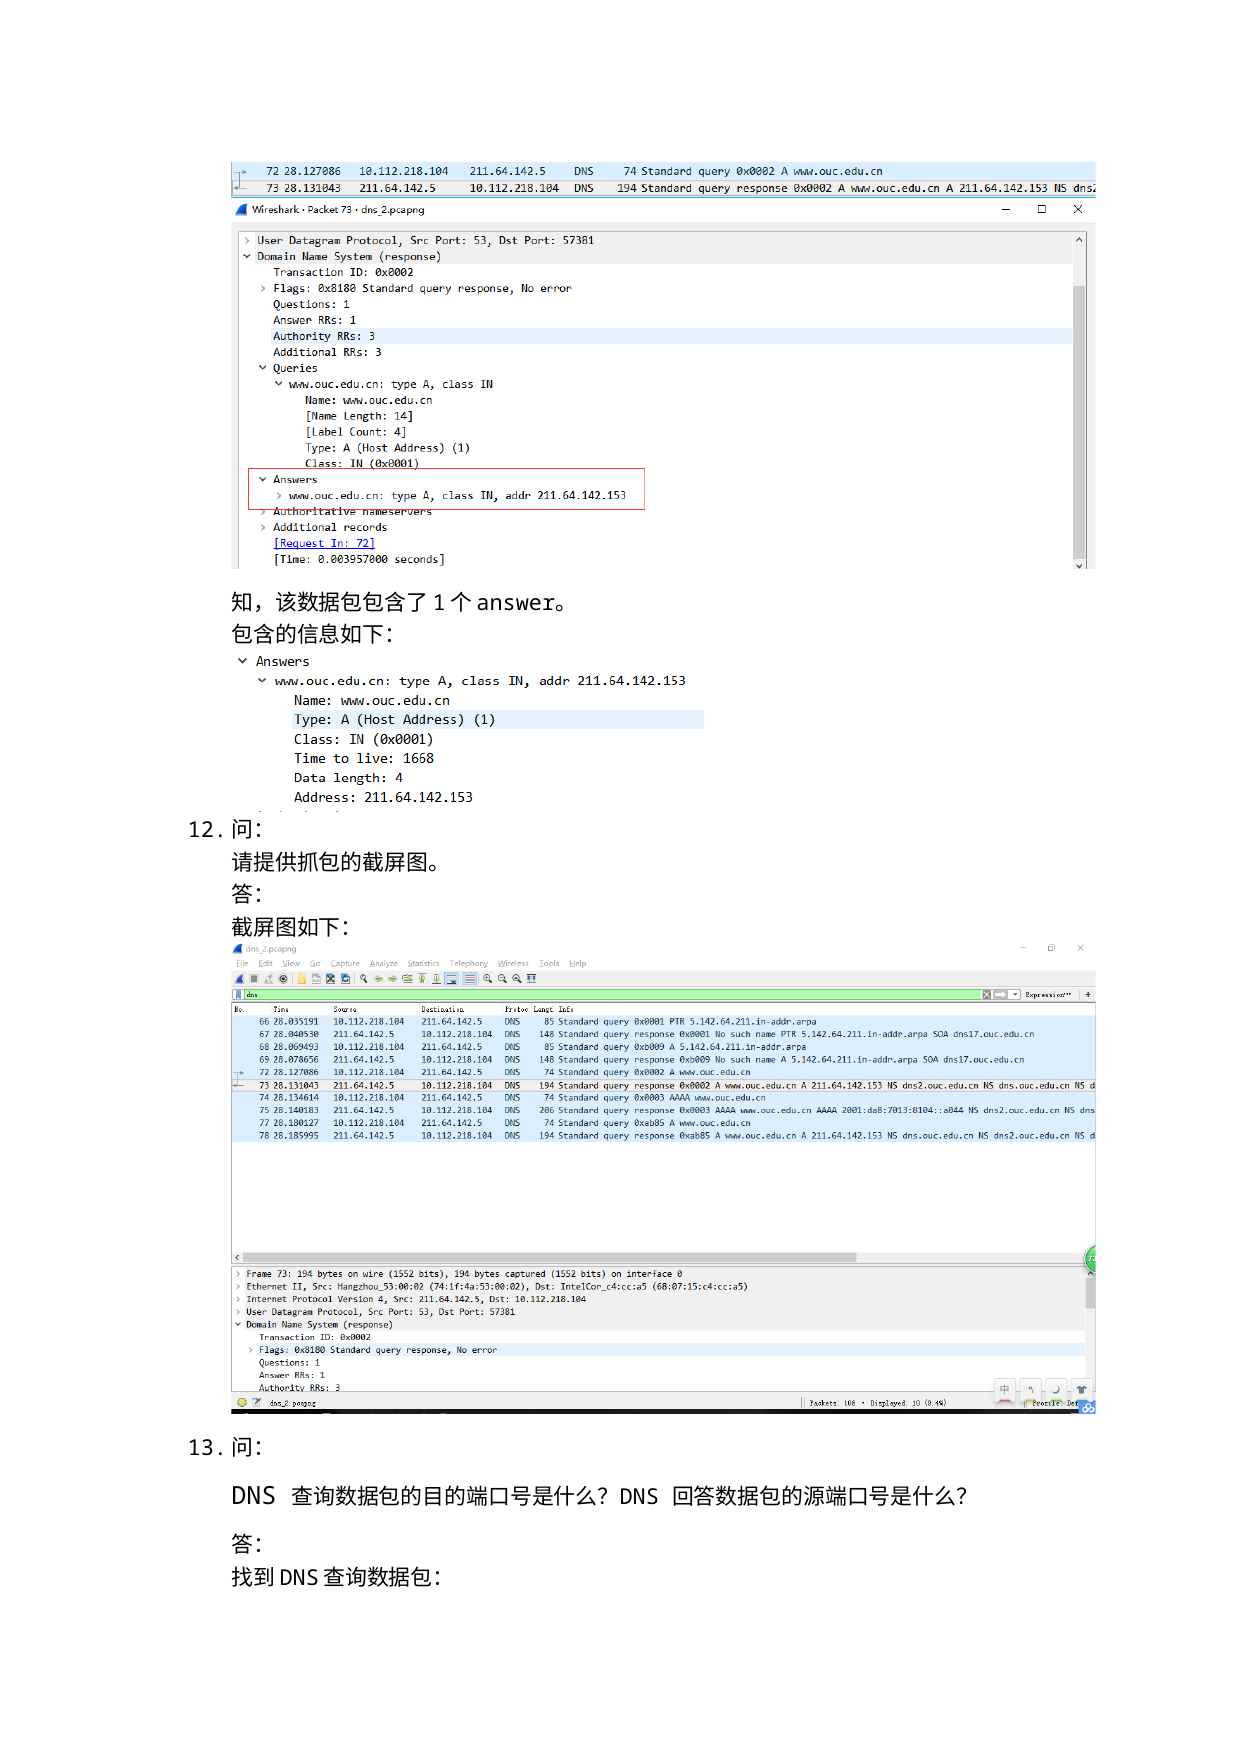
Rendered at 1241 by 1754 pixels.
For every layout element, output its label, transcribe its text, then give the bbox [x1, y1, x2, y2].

picture [231, 162, 1096, 569]
text 答： [187, 877, 1053, 909]
text 请提供抓包的截屏图。 [187, 844, 1053, 877]
list 问： [187, 812, 1053, 844]
text DNS 查询数据包的目的端口号是什么？DNS 回答数据包的源端口号是什么？ [187, 1462, 1053, 1527]
text 答： [187, 1527, 1053, 1559]
text 找到DNS查询数据包： [187, 1559, 1053, 1592]
text 知，该数据包包含了1个answer。 [187, 584, 1053, 617]
list 问： [187, 1429, 1053, 1462]
text 包含的信息如下： [187, 617, 1053, 649]
picture [231, 942, 1096, 1414]
text 截屏图如下： [187, 909, 1053, 942]
picture [231, 649, 704, 812]
